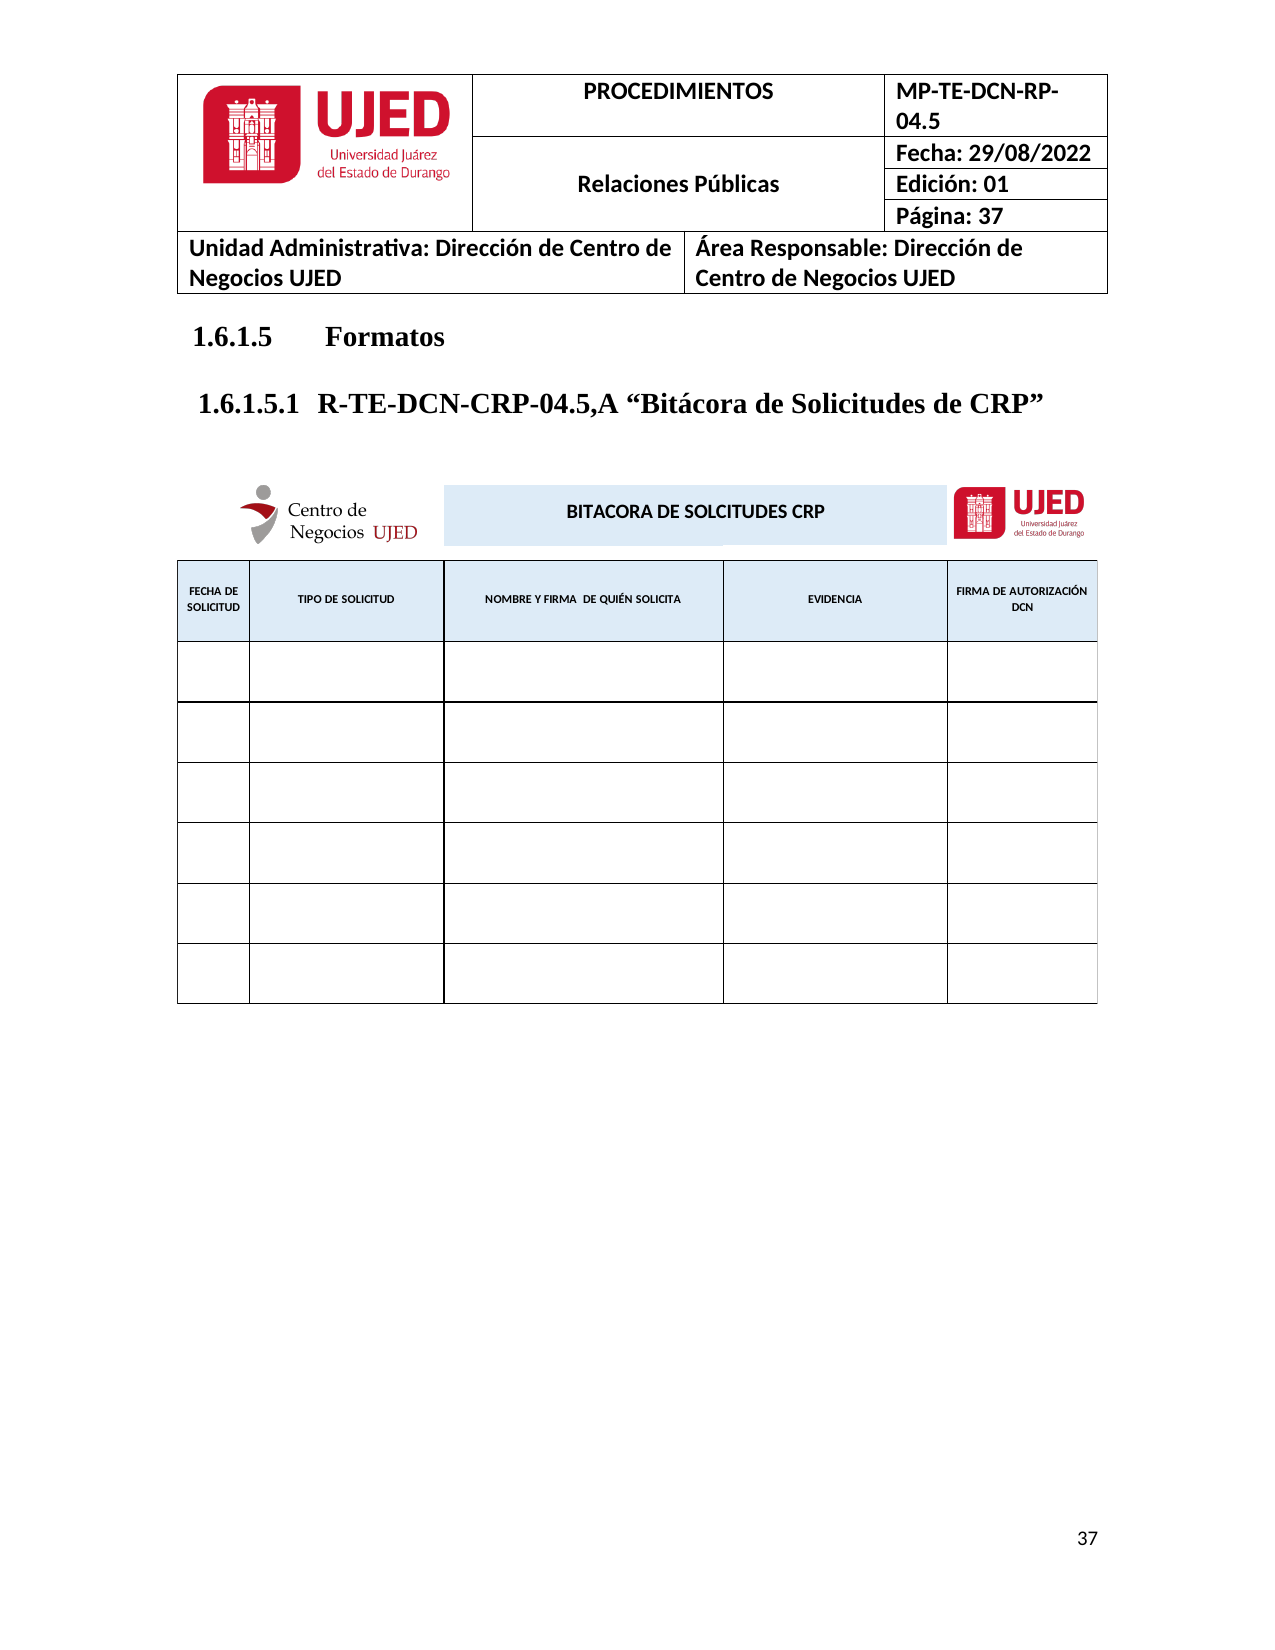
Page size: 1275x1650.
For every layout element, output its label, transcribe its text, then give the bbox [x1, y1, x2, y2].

picture [188, 75, 457, 193]
subtitle Formatos [192, 319, 1098, 353]
subtitle R-TE-DCN-CRP-04.5,A “Bitácora de Solicitudes de CRP” [198, 386, 1098, 419]
